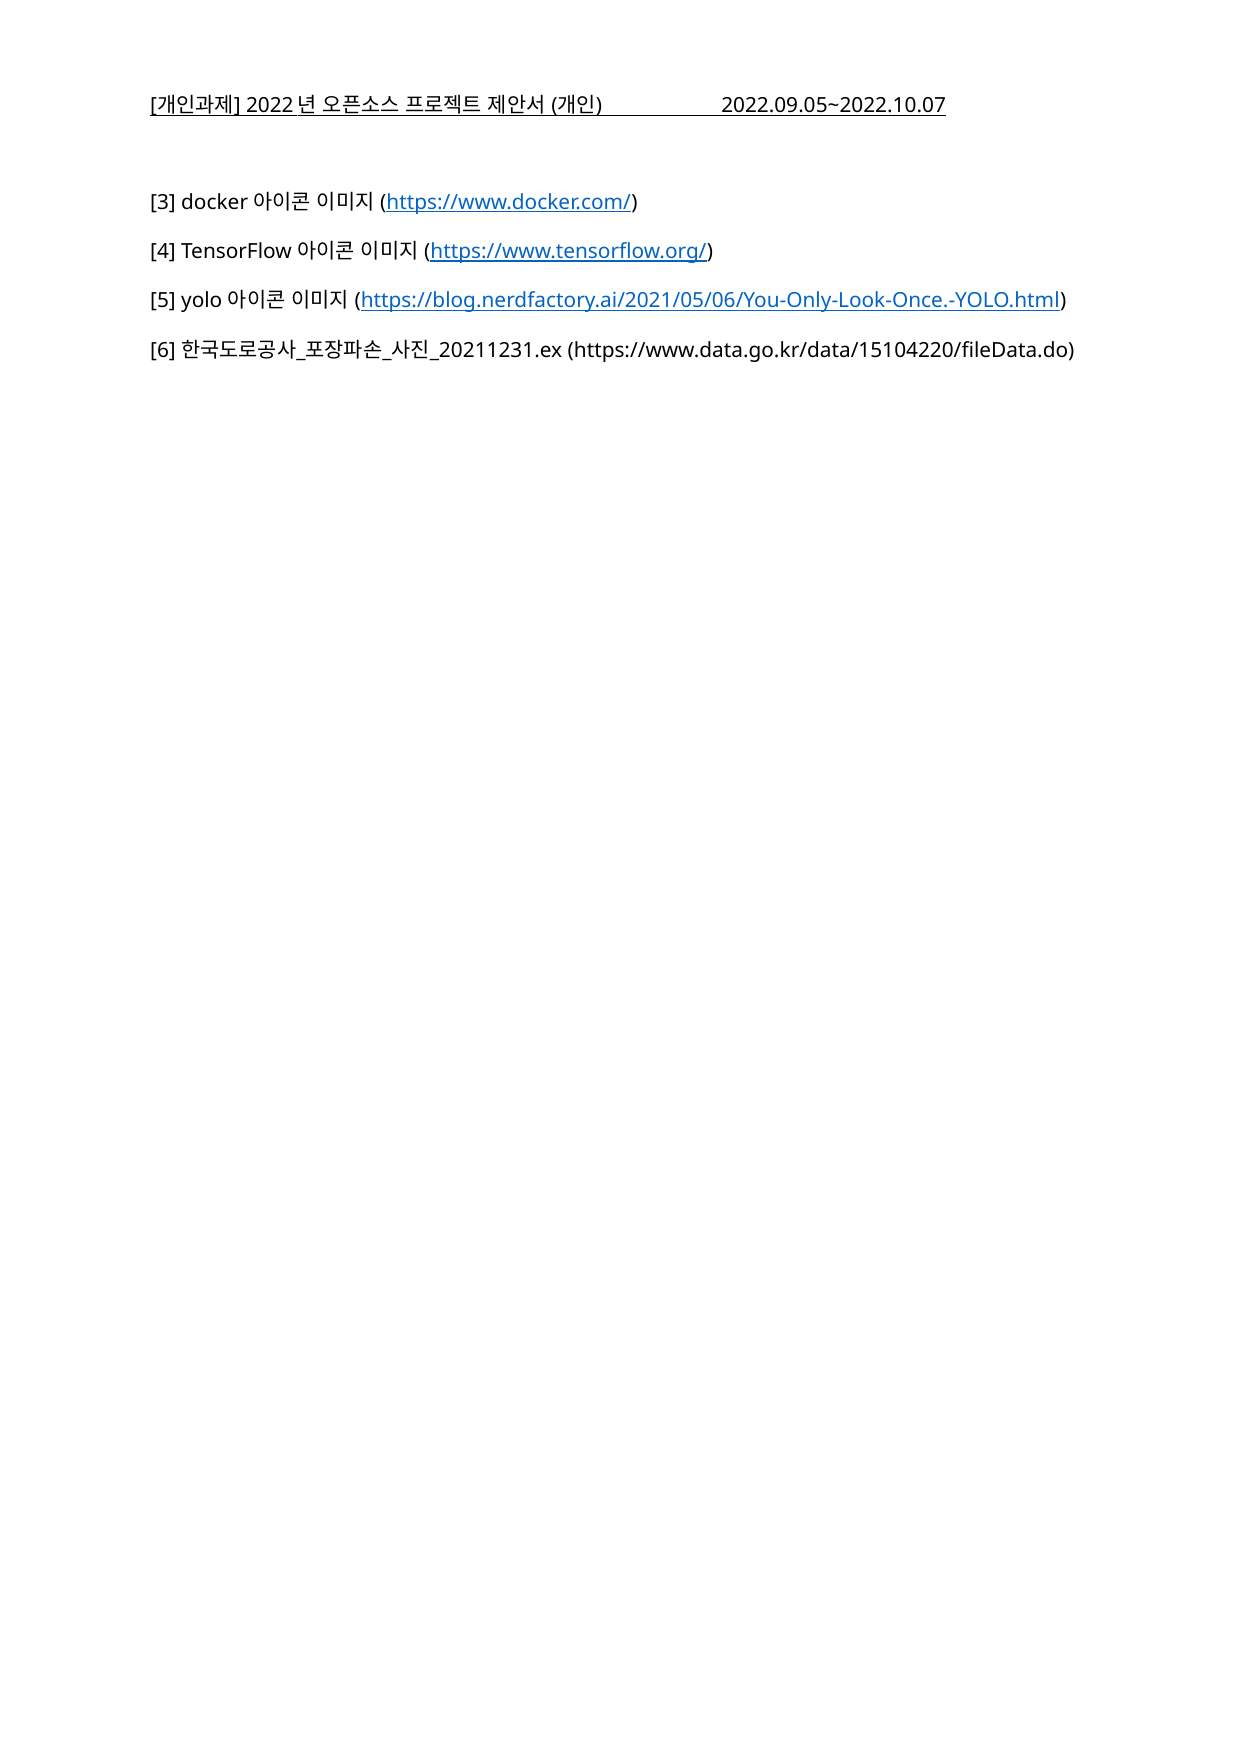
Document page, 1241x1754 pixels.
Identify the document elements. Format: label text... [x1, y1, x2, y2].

text [3] docker 아이콘 이미지 (https://www.docker.com/) [150, 185, 1090, 215]
text [6] 한국도로공사_포장파손_사진_20211231.ex (https://www.data.go.kr/data/15104220/fileData.do) [150, 333, 1090, 363]
text [5] yolo 아이콘 이미지 (https://blog.nerdfactory.ai/2021/05/06/You-Only-Look-Once.-YOLO.html) [150, 284, 1090, 314]
text [4] TensorFlow 아이콘 이미지 (https://www.tensorflow.org/) [150, 234, 1090, 265]
